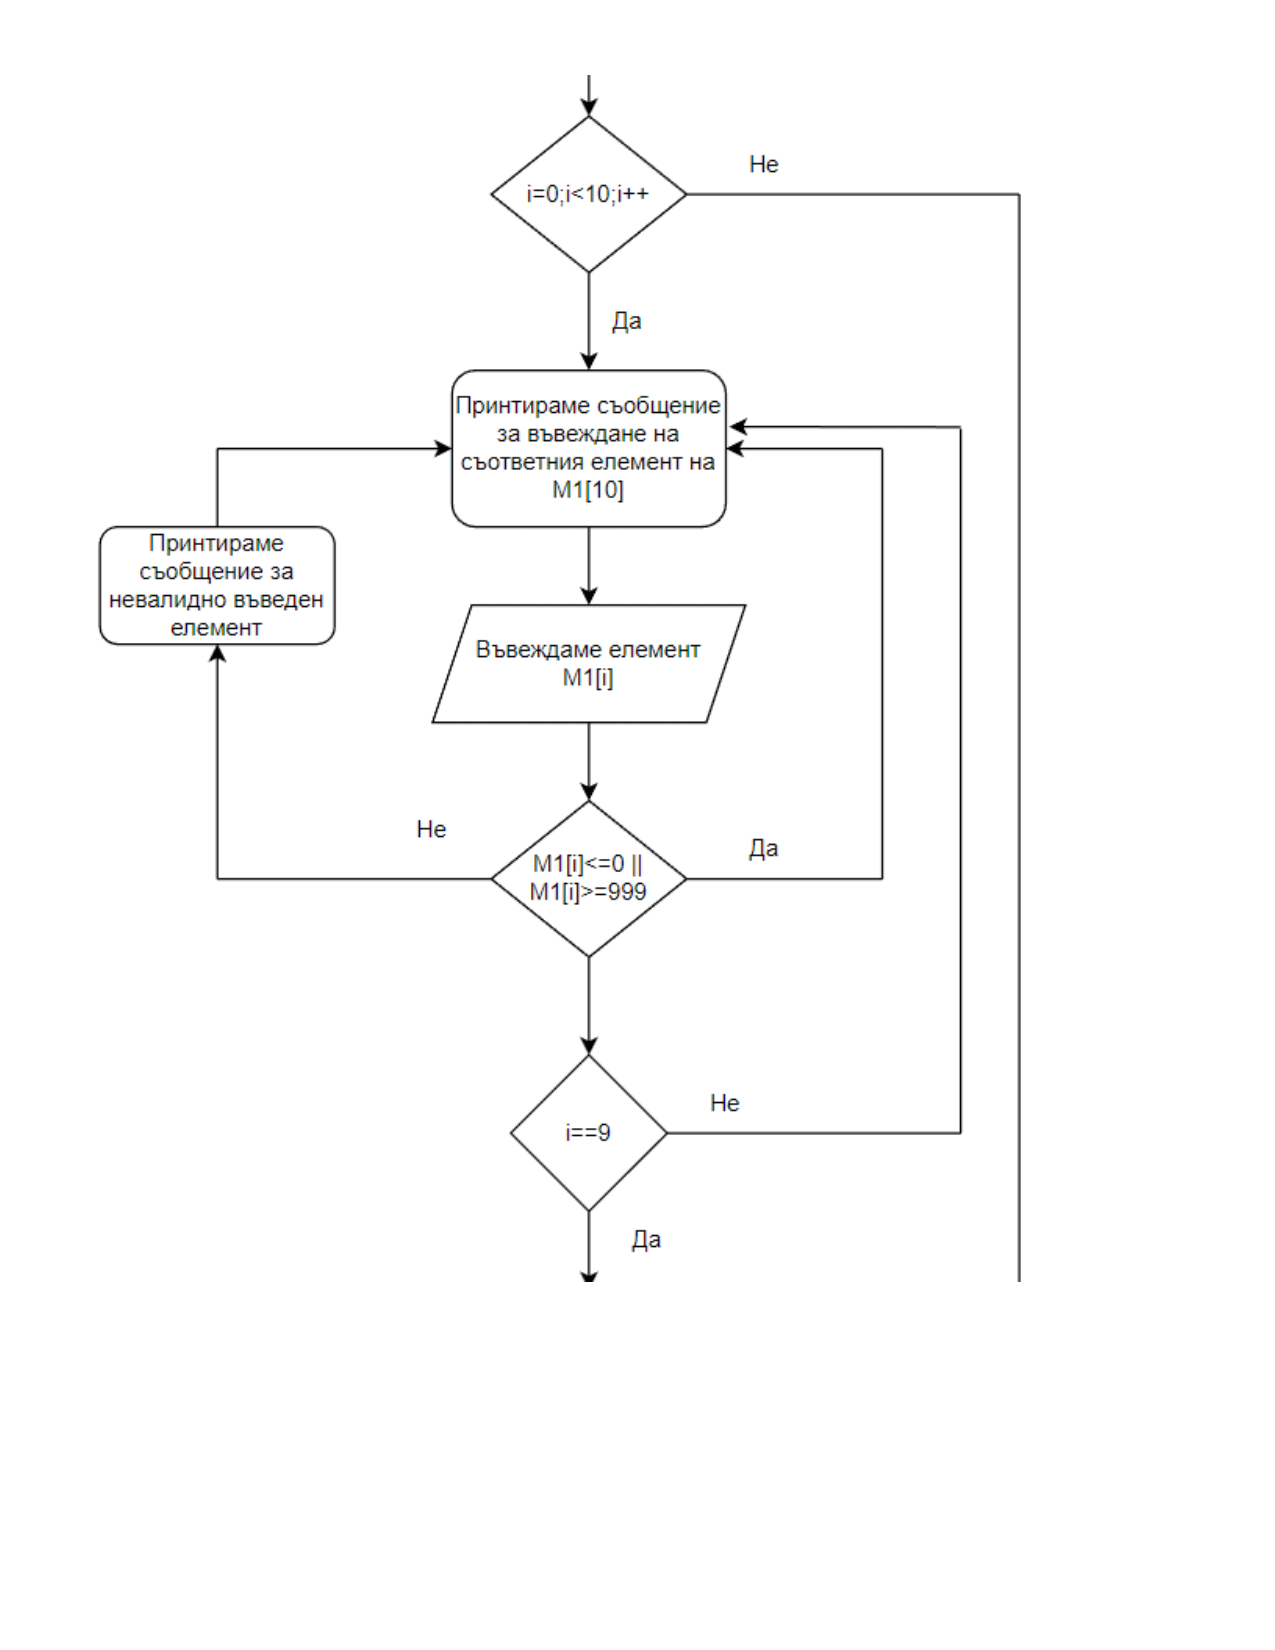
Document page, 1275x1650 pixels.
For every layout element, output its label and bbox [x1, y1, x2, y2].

picture [75, 75, 1046, 1282]
